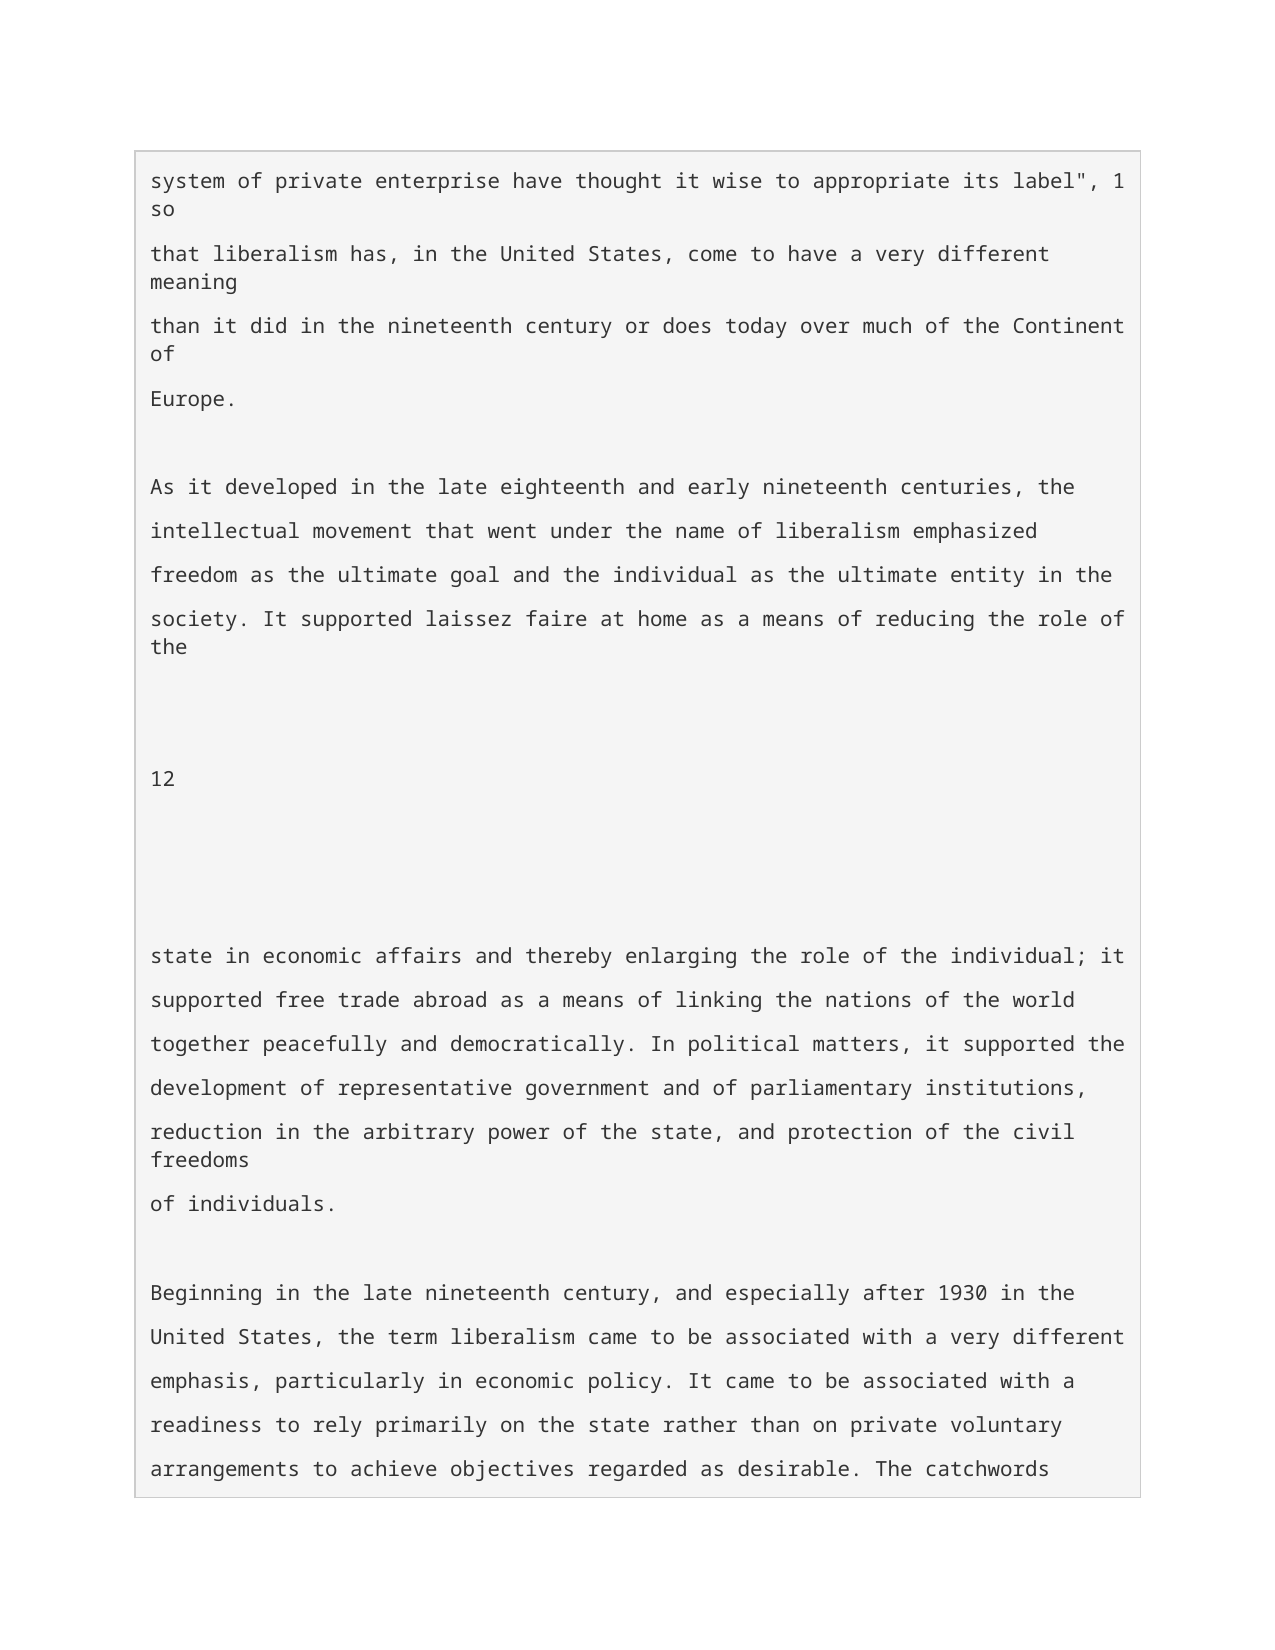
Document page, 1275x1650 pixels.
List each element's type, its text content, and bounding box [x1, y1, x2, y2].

text of individuals. [136, 1173, 1140, 1217]
text emphasis, particularly in economic policy. It came to be associated with a [136, 1350, 1140, 1394]
text state in economic affairs and thereby enlarging the role of the individual; it [136, 925, 1140, 969]
text society. It supported laissez faire at home as a means of reducing the role of the [136, 588, 1140, 660]
text As it developed in the late eighteenth and early nineteenth centuries, the [136, 456, 1140, 500]
text supported free trade abroad as a means of linking the nations of the world [136, 969, 1140, 1013]
text together peacefully and democratically. In political matters, it supported the [136, 1013, 1140, 1057]
text Europe. [136, 367, 1140, 412]
text United States, the term liberalism came to be associated with a very different [136, 1306, 1140, 1350]
text Beginning in the late nineteenth century, and especially after 1930 in the [136, 1262, 1140, 1306]
text freedom as the ultimate goal and the individual as the ultimate entity in the [136, 544, 1140, 588]
text that liberalism has, in the United States, come to have a very different meaning [136, 222, 1140, 295]
text 12 [136, 748, 1140, 792]
text arrangements to achieve objectives regarded as desirable. The catchwords [136, 1438, 1140, 1497]
text system of private enterprise have thought it wise to appropriate its label", 1 so [136, 152, 1140, 222]
text than it did in the nineteenth century or does today over much of the Continent of [136, 295, 1140, 367]
text intellectual movement that went under the name of liberalism emphasized [136, 500, 1140, 544]
text reduction in the arbitrary power of the state, and protection of the civil freedoms [136, 1101, 1140, 1173]
text readiness to rely primarily on the state rather than on private voluntary [136, 1394, 1140, 1438]
text development of representative government and of parliamentary institutions, [136, 1057, 1140, 1101]
